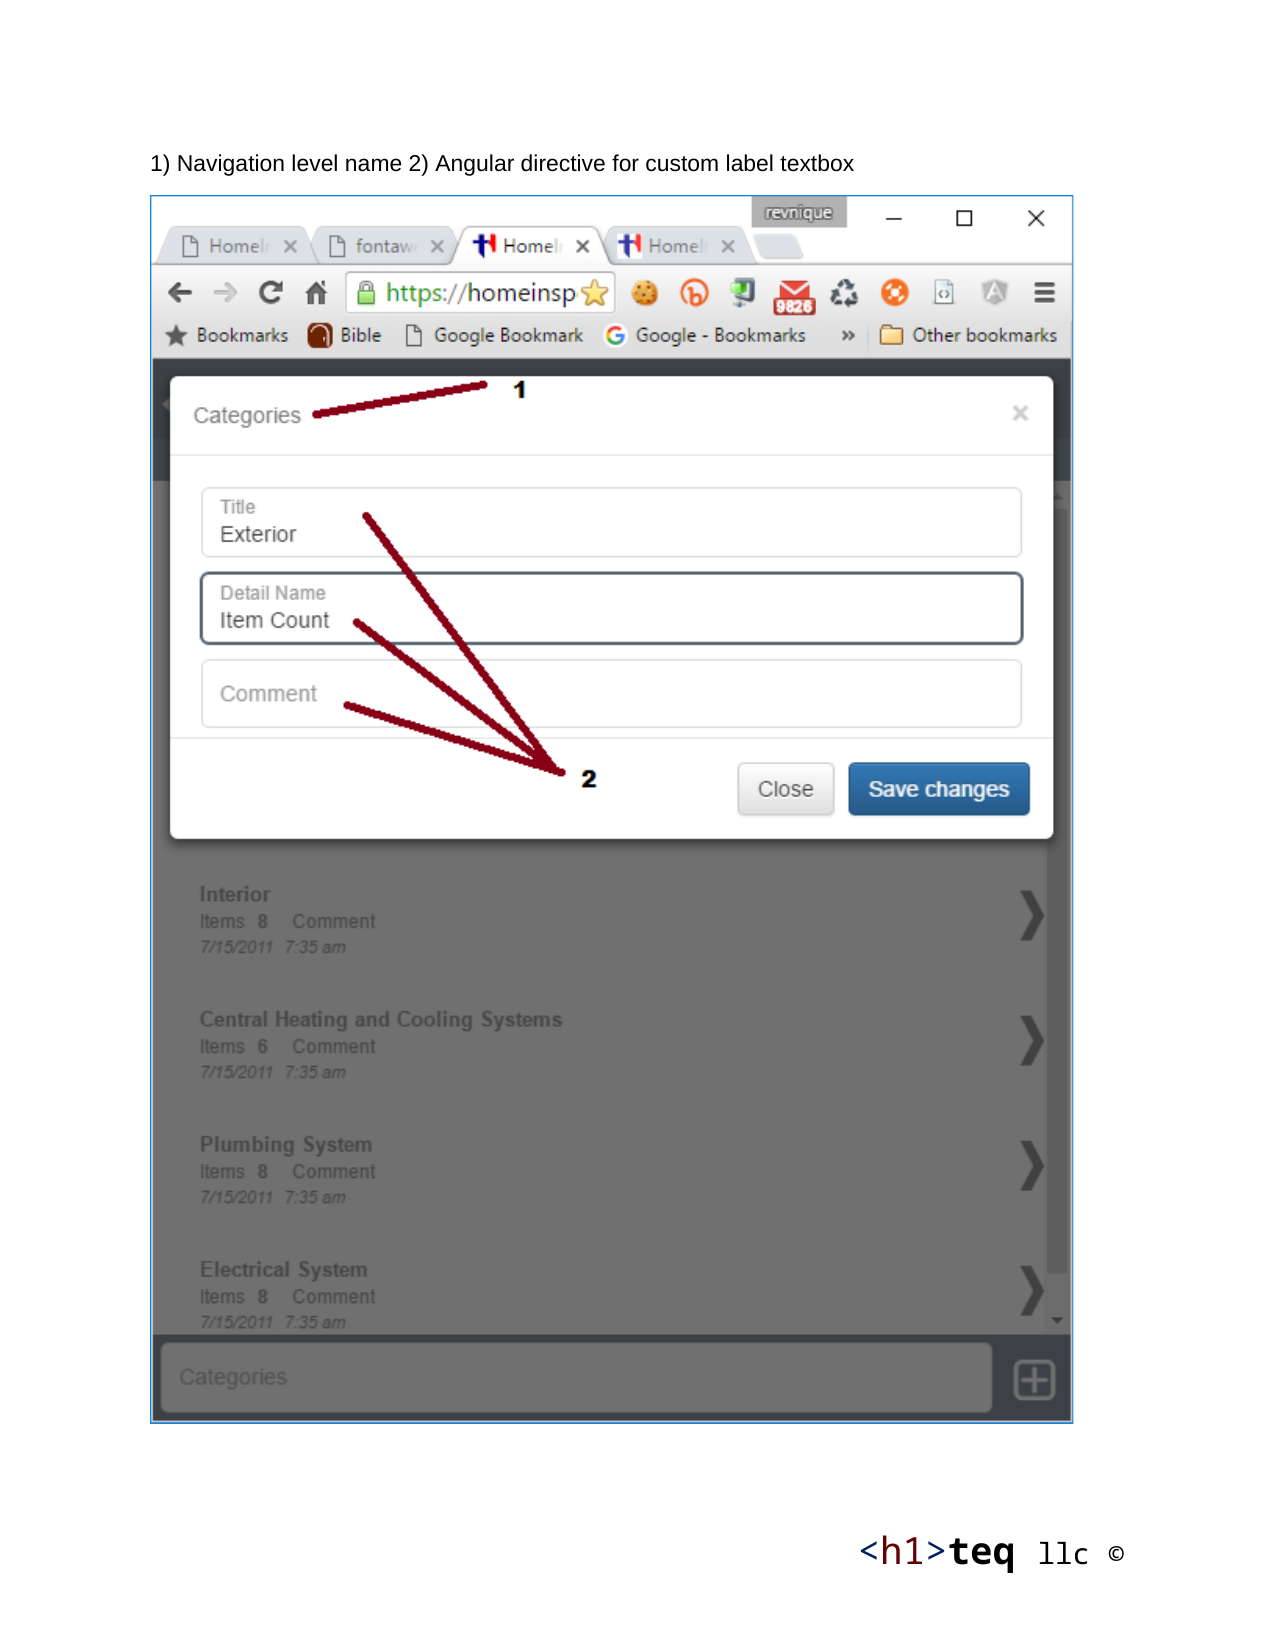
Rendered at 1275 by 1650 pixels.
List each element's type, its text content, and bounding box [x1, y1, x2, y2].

text 1) Navigation level name 2) Angular directive for custom label textbox [150, 150, 1125, 176]
picture [150, 195, 1074, 1424]
